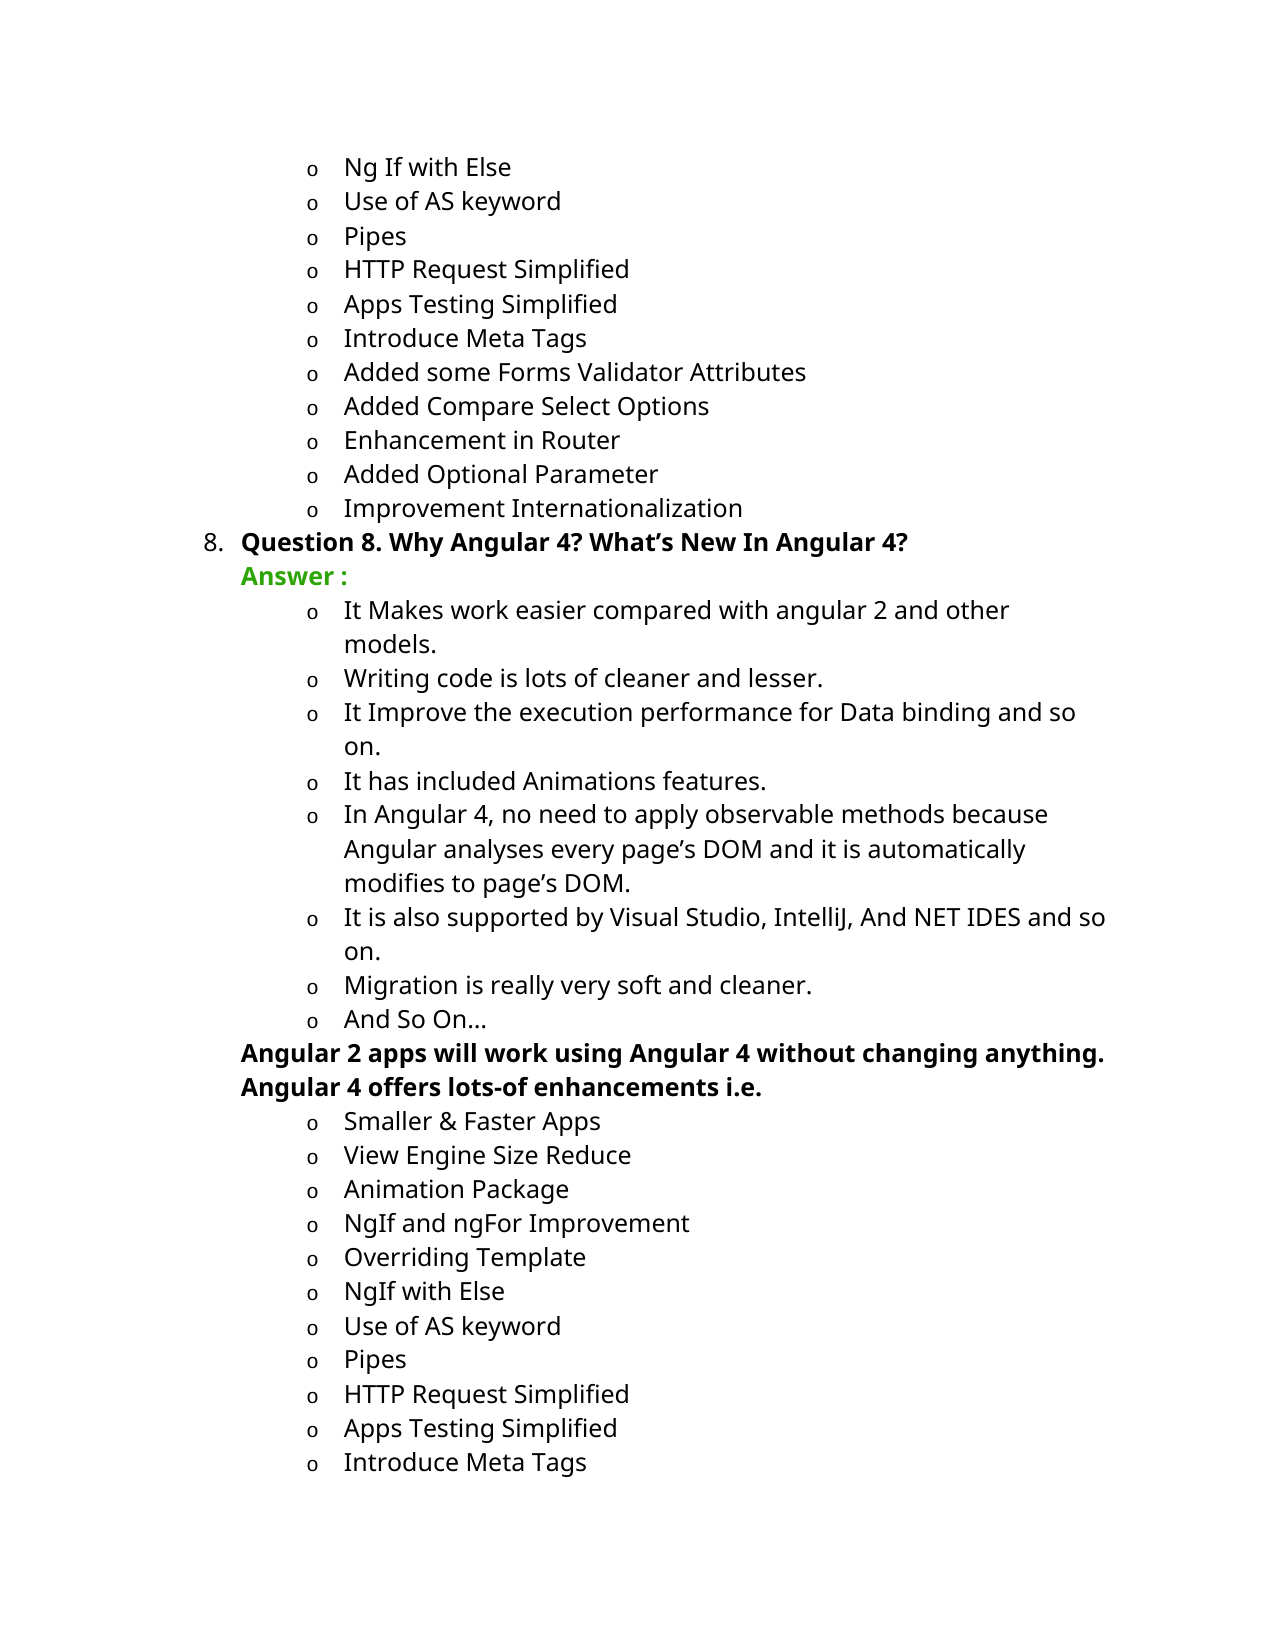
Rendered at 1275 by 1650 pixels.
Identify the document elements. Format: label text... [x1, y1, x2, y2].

list Animation Package [306, 1172, 1109, 1206]
list It has included Animations features. [306, 763, 1109, 797]
list And So On… [306, 1002, 1109, 1036]
list Apps Testing Simplified [306, 286, 1109, 320]
list Added some Forms Validator Attributes [306, 354, 1109, 388]
list Migration is really very soft and cleaner. [306, 967, 1109, 1002]
list In Angular 4, no need to apply observable methods because Angular analyses every page’s DOM and it is automatically modifies to page’s DOM. [306, 797, 1109, 899]
list Apps Testing Simplified [306, 1410, 1109, 1444]
text Answer : [241, 559, 1109, 593]
list Overriding Template [306, 1240, 1109, 1274]
list Enhancement in Router [306, 422, 1109, 457]
list Added Optional Parameter [306, 457, 1109, 491]
list Added Compare Select Options [306, 388, 1109, 422]
list Pipes [306, 218, 1109, 252]
list Introduce Meta Tags [306, 320, 1109, 354]
list View Engine Size Reduce [306, 1138, 1109, 1172]
list It is also supported by Visual Studio, IntelliJ, And NET IDES and so on. [306, 899, 1109, 967]
list Smaller & Faster Apps [306, 1104, 1109, 1138]
list It Improve the execution performance for Data binding and so on. [306, 695, 1109, 763]
list Use of AS keyword [306, 184, 1109, 218]
list Improvement Internationalization [306, 491, 1109, 525]
list HTTP Request Simplified [306, 1376, 1109, 1410]
list Ng If with Else [306, 150, 1109, 184]
list Use of AS keyword [306, 1308, 1109, 1342]
list Writing code is lots of cleaner and lesser. [306, 661, 1109, 695]
text Angular 2 apps will work using Angular 4 without changing anything. Angular 4 offers lots-of enhancements i.e. [241, 1036, 1109, 1104]
list Introduce Meta Tags [306, 1444, 1109, 1478]
list NgIf with Else [306, 1274, 1109, 1308]
list It Makes work easier compared with angular 2 and other models. [306, 593, 1109, 661]
list HTTP Request Simplified [306, 252, 1109, 286]
list Pipes [306, 1342, 1109, 1376]
list Question 8. Why Angular 4? What’s New In Angular 4? [203, 525, 1109, 559]
list NgIf and ngFor Improvement [306, 1206, 1109, 1240]
